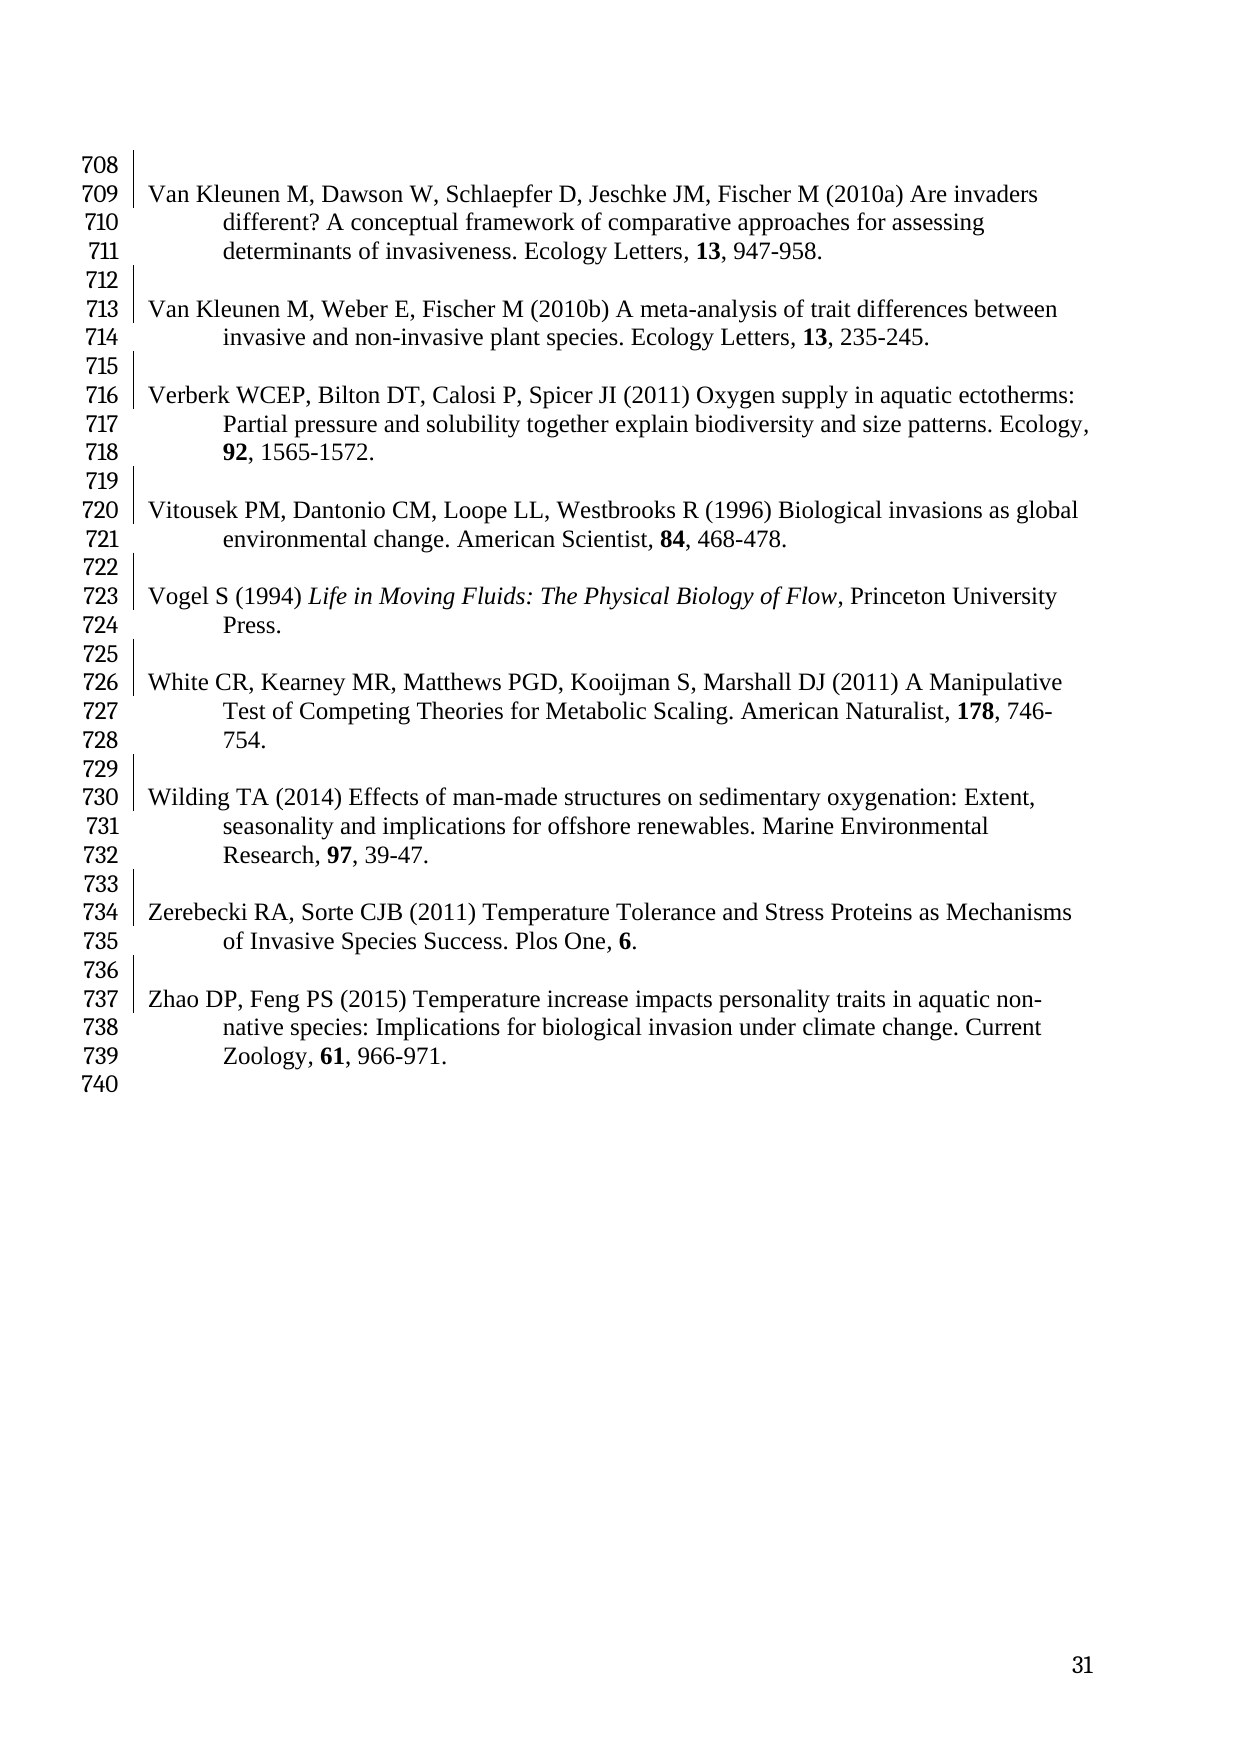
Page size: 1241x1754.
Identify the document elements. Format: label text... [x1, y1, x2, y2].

text Wilding TA (2014) Effects of man-made structures on sedimentary oxygenation: Extent, seasonality and implications for offshore renewables. Marine Environmental Research, 97, 39-47. [148, 782, 1092, 869]
text Van Kleunen M, Weber E, Fischer M (2010b) A meta-analysis of trait differences between invasive and non-invasive plant species. Ecology Letters, 13, 235-245. [148, 294, 1092, 351]
text Verberk WCEP, Bilton DT, Calosi P, Spicer JI (2011) Oxygen supply in aquatic ectotherms: Partial pressure and solubility together explain biodiversity and size patterns. Ecology, 92, 1565-1572. [148, 380, 1092, 466]
text Zhao DP, Feng PS (2015) Temperature increase impacts personality traits in aquatic non-native species: Implications for biological invasion under climate change. Current Zoology, 61, 966-971. [148, 984, 1092, 1070]
text Vogel S (1994) Life in Moving Fluids: The Physical Biology of Flow, Princeton University Press. [148, 581, 1092, 639]
text White CR, Kearney MR, Matthews PGD, Kooijman S, Marshall DJ (2011) A Manipulative Test of Competing Theories for Metabolic Scaling. American Naturalist, 178, 746-754. [148, 667, 1092, 754]
text Zerebecki RA, Sorte CJB (2011) Temperature Tolerance and Stress Proteins as Mechanisms of Invasive Species Success. Plos One, 6. [148, 897, 1092, 955]
text Vitousek PM, Dantonio CM, Loope LL, Westbrooks R (1996) Biological invasions as global environmental change. American Scientist, 84, 468-478. [148, 495, 1092, 552]
text Van Kleunen M, Dawson W, Schlaepfer D, Jeschke JM, Fischer M (2010a) Are invaders different? A conceptual framework of comparative approaches for assessing determinants of invasiveness. Ecology Letters, 13, 947-958. [148, 179, 1092, 265]
